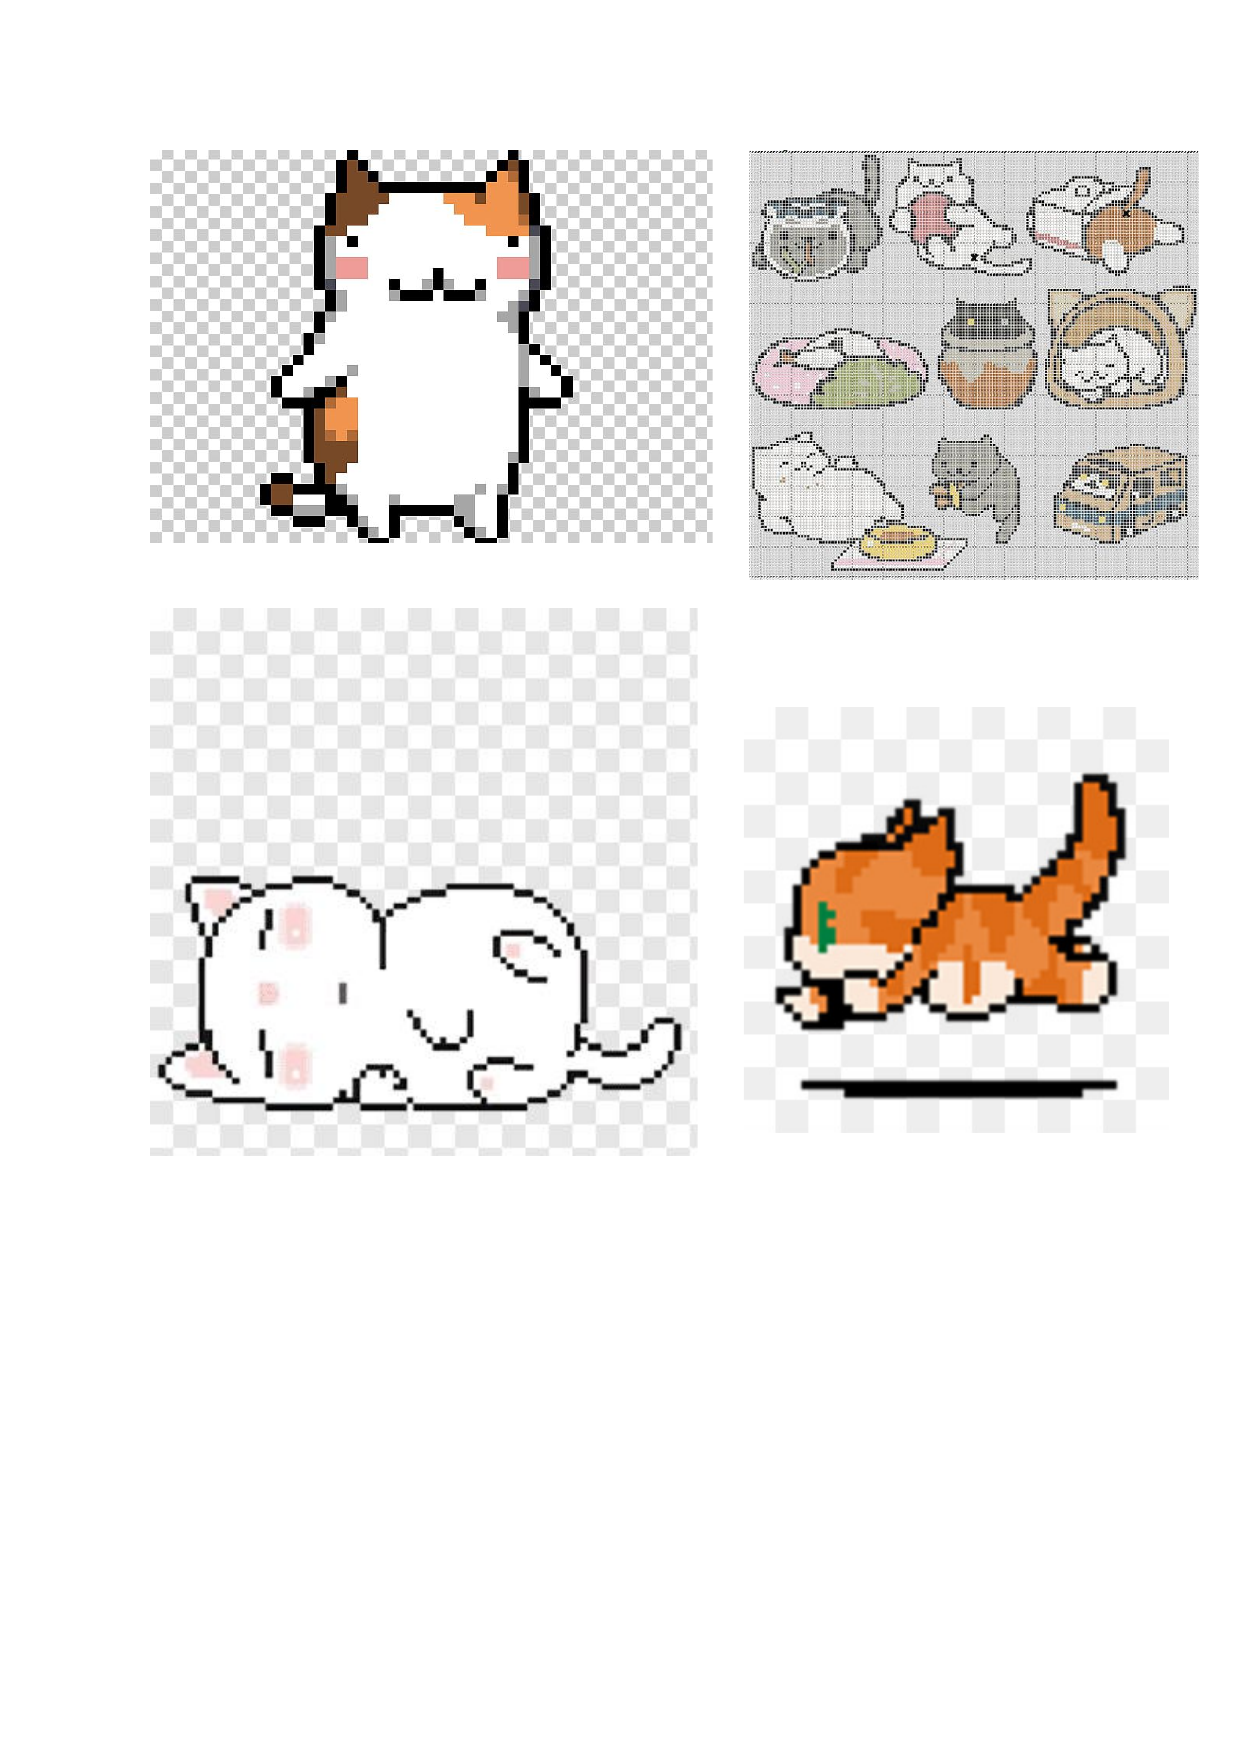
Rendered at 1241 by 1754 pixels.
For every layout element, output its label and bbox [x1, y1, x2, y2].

picture [748, 150, 1199, 579]
picture [150, 150, 713, 543]
picture [150, 608, 698, 1156]
picture [743, 707, 1169, 1133]
